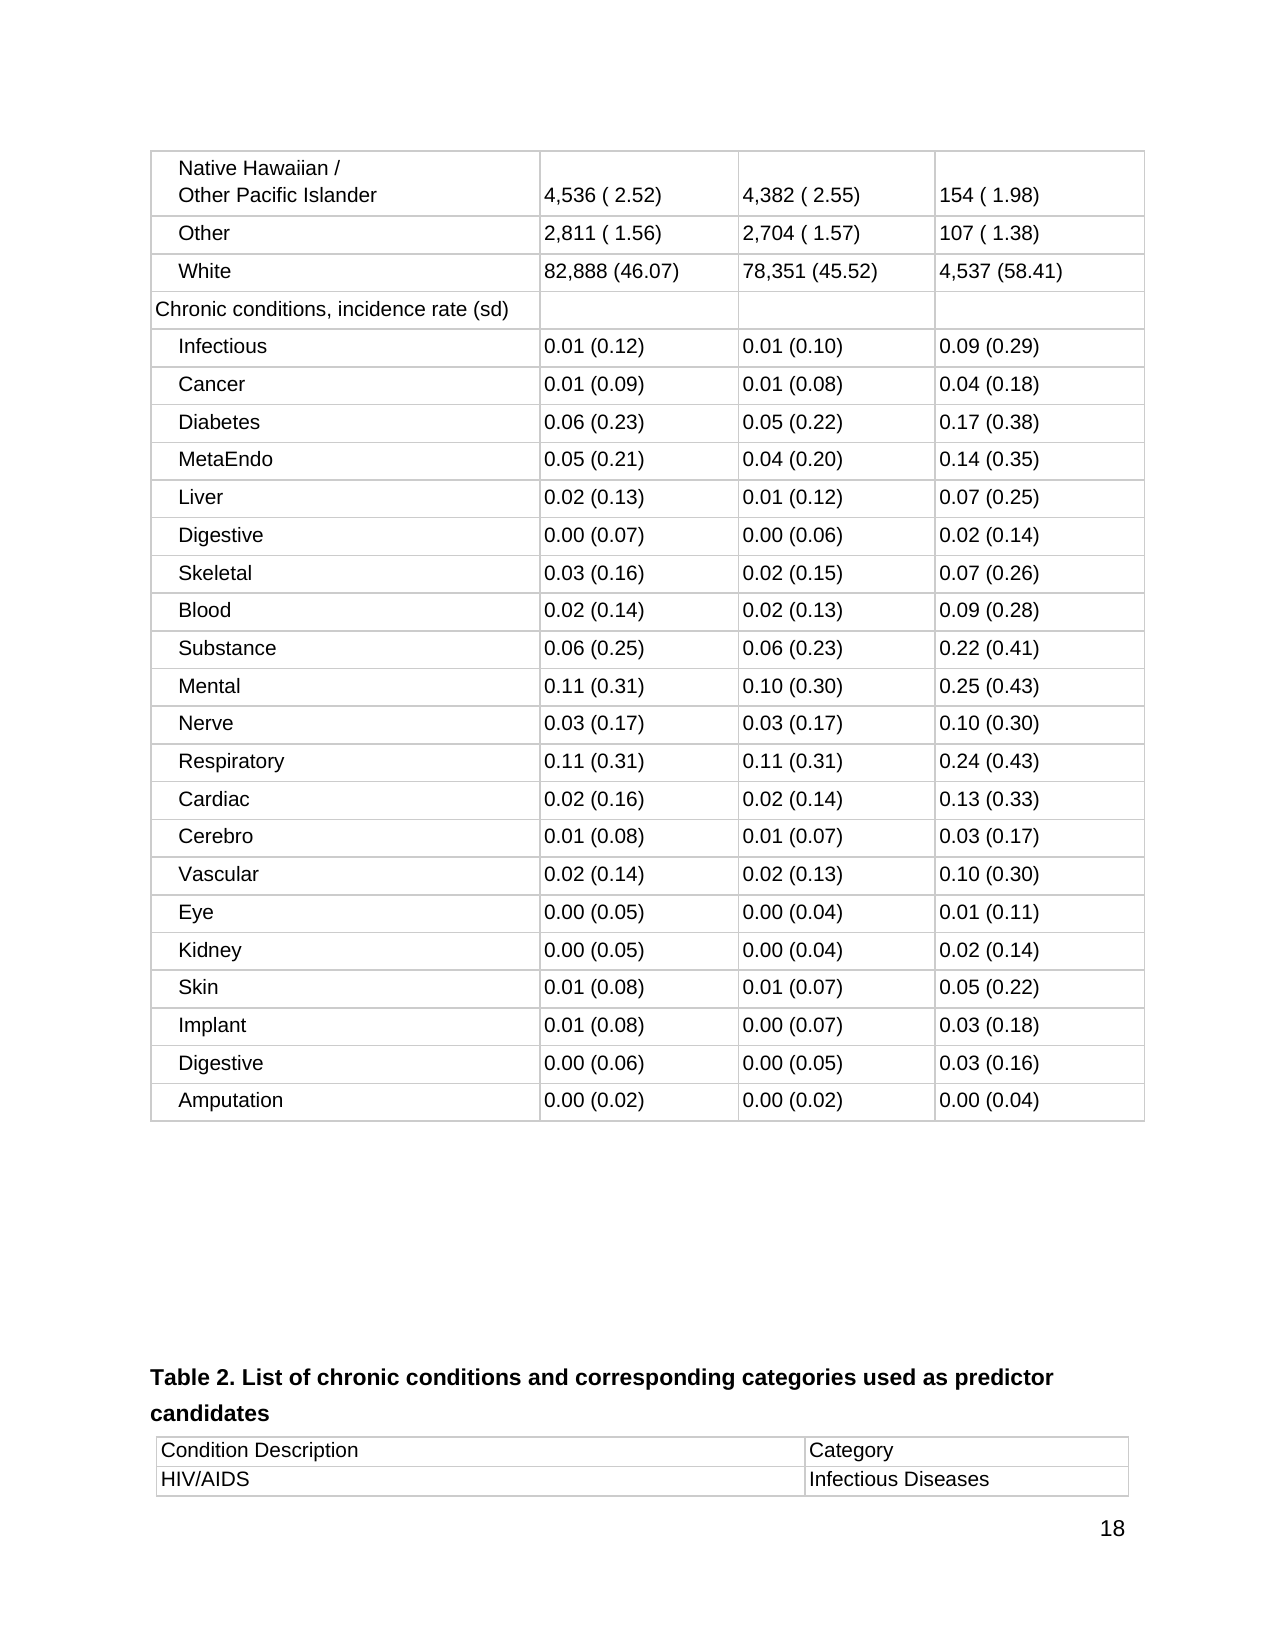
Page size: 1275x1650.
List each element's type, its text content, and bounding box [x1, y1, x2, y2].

table_cell 107 ( 1.38) [936, 217, 1144, 253]
table_cell 0.01 (0.12) [541, 330, 738, 366]
table_cell 0.00 (0.04) [739, 933, 934, 969]
table_cell 2,704 ( 1.57) [739, 217, 934, 253]
table_cell 0.02 (0.13) [739, 594, 934, 630]
table_cell 0.01 (0.11) [936, 896, 1144, 932]
table_cell Skeletal [152, 556, 539, 592]
table_cell 0.00 (0.07) [739, 1009, 934, 1045]
table_cell 0.13 (0.33) [936, 782, 1144, 818]
table_cell Mental [152, 669, 539, 705]
table_cell 4,537 (58.41) [936, 255, 1144, 291]
table_cell Blood [152, 594, 539, 630]
table_cell 0.00 (0.04) [739, 896, 934, 932]
table_cell 0.03 (0.17) [541, 707, 738, 743]
table_cell Cardiac [152, 782, 539, 818]
table_cell Eye [152, 896, 539, 932]
table_cell 0.22 (0.41) [936, 632, 1144, 668]
table_header Category [806, 1438, 1128, 1466]
table_cell 0.17 (0.38) [936, 405, 1144, 441]
table_cell 4,536 ( 2.52) [541, 152, 738, 215]
table_cell 0.00 (0.05) [739, 1046, 934, 1082]
table_cell 0.25 (0.43) [936, 669, 1144, 705]
table_cell 0.07 (0.26) [936, 556, 1144, 592]
table_cell 0.01 (0.07) [739, 820, 934, 856]
table_cell White [152, 255, 539, 291]
table_cell Liver [152, 481, 539, 517]
table_cell 154 ( 1.98) [936, 152, 1144, 215]
table_cell 4,382 ( 2.55) [739, 152, 934, 215]
table_cell Other [152, 217, 539, 253]
table_cell 0.02 (0.16) [541, 782, 738, 818]
table_cell Implant [152, 1009, 539, 1045]
table_cell Vascular [152, 858, 539, 894]
table_cell 0.01 (0.08) [541, 820, 738, 856]
table_cell Digestive [152, 1046, 539, 1082]
table_cell 0.00 (0.06) [739, 518, 934, 554]
table_cell Chronic conditions, incidence rate (sd) [152, 292, 539, 328]
table_cell 0.00 (0.06) [541, 1046, 738, 1082]
table_cell 0.06 (0.23) [541, 405, 738, 441]
table_cell 0.01 (0.10) [739, 330, 934, 366]
table_cell Infectious Diseases [806, 1467, 1128, 1495]
table_cell Skin [152, 971, 539, 1007]
table_cell 0.00 (0.04) [936, 1084, 1144, 1120]
table_cell [739, 292, 934, 328]
table_cell Amputation [152, 1084, 539, 1120]
table_cell 0.05 (0.21) [541, 443, 738, 479]
table_cell 0.09 (0.29) [936, 330, 1144, 366]
table_cell HIV/AIDS [157, 1467, 804, 1495]
table_cell 0.14 (0.35) [936, 443, 1144, 479]
table_cell 0.06 (0.23) [739, 632, 934, 668]
table_cell 0.07 (0.25) [936, 481, 1144, 517]
table_cell Native Hawaiian / Other Pacific Islander [152, 152, 539, 215]
table_cell 0.05 (0.22) [739, 405, 934, 441]
table_cell 0.00 (0.02) [541, 1084, 738, 1120]
table_cell 0.03 (0.17) [936, 820, 1144, 856]
table_cell 0.02 (0.13) [541, 481, 738, 517]
table_cell 0.03 (0.16) [541, 556, 738, 592]
table_cell 0.02 (0.14) [541, 858, 738, 894]
table_cell 0.01 (0.07) [739, 971, 934, 1007]
table_cell 0.02 (0.14) [936, 933, 1144, 969]
table_cell 78,351 (45.52) [739, 255, 934, 291]
table_cell 0.02 (0.15) [739, 556, 934, 592]
table_header Condition Description [157, 1438, 804, 1466]
table_cell Kidney [152, 933, 539, 969]
table_cell 0.01 (0.08) [739, 368, 934, 404]
table_cell Nerve [152, 707, 539, 743]
table_cell Digestive [152, 518, 539, 554]
table_cell 0.11 (0.31) [541, 745, 738, 781]
table_cell 0.02 (0.13) [739, 858, 934, 894]
table_cell Respiratory [152, 745, 539, 781]
table_cell 0.02 (0.14) [541, 594, 738, 630]
table_cell Cerebro [152, 820, 539, 856]
table_cell 2,811 ( 1.56) [541, 217, 738, 253]
table_cell 0.01 (0.12) [739, 481, 934, 517]
table_cell 0.06 (0.25) [541, 632, 738, 668]
table_cell 0.11 (0.31) [541, 669, 738, 705]
table_cell 0.00 (0.05) [541, 896, 738, 932]
text Table 2. List of chronic conditions and corresponding categories used as predictor candidates [150, 1363, 1125, 1426]
table_cell 0.24 (0.43) [936, 745, 1144, 781]
table_cell Diabetes [152, 405, 539, 441]
table_cell 0.03 (0.16) [936, 1046, 1144, 1082]
table_cell 0.00 (0.07) [541, 518, 738, 554]
table_cell 0.01 (0.09) [541, 368, 738, 404]
table_cell 0.09 (0.28) [936, 594, 1144, 630]
table_cell 0.04 (0.20) [739, 443, 934, 479]
table_cell 0.02 (0.14) [739, 782, 934, 818]
table_cell 0.00 (0.02) [739, 1084, 934, 1120]
table_cell MetaEndo [152, 443, 539, 479]
table_cell Cancer [152, 368, 539, 404]
table_cell 0.10 (0.30) [936, 858, 1144, 894]
table_cell [541, 292, 738, 328]
table_cell 0.01 (0.08) [541, 971, 738, 1007]
table_cell 82,888 (46.07) [541, 255, 738, 291]
table_cell 0.03 (0.17) [739, 707, 934, 743]
table_cell 0.04 (0.18) [936, 368, 1144, 404]
table_cell Infectious [152, 330, 539, 366]
table_cell 0.10 (0.30) [936, 707, 1144, 743]
table_cell 0.05 (0.22) [936, 971, 1144, 1007]
table_cell 0.00 (0.05) [541, 933, 738, 969]
table_cell [936, 292, 1144, 328]
table_cell 0.10 (0.30) [739, 669, 934, 705]
table_cell 0.01 (0.08) [541, 1009, 738, 1045]
table_cell 0.11 (0.31) [739, 745, 934, 781]
table_cell Substance [152, 632, 539, 668]
table_cell 0.02 (0.14) [936, 518, 1144, 554]
table_cell 0.03 (0.18) [936, 1009, 1144, 1045]
